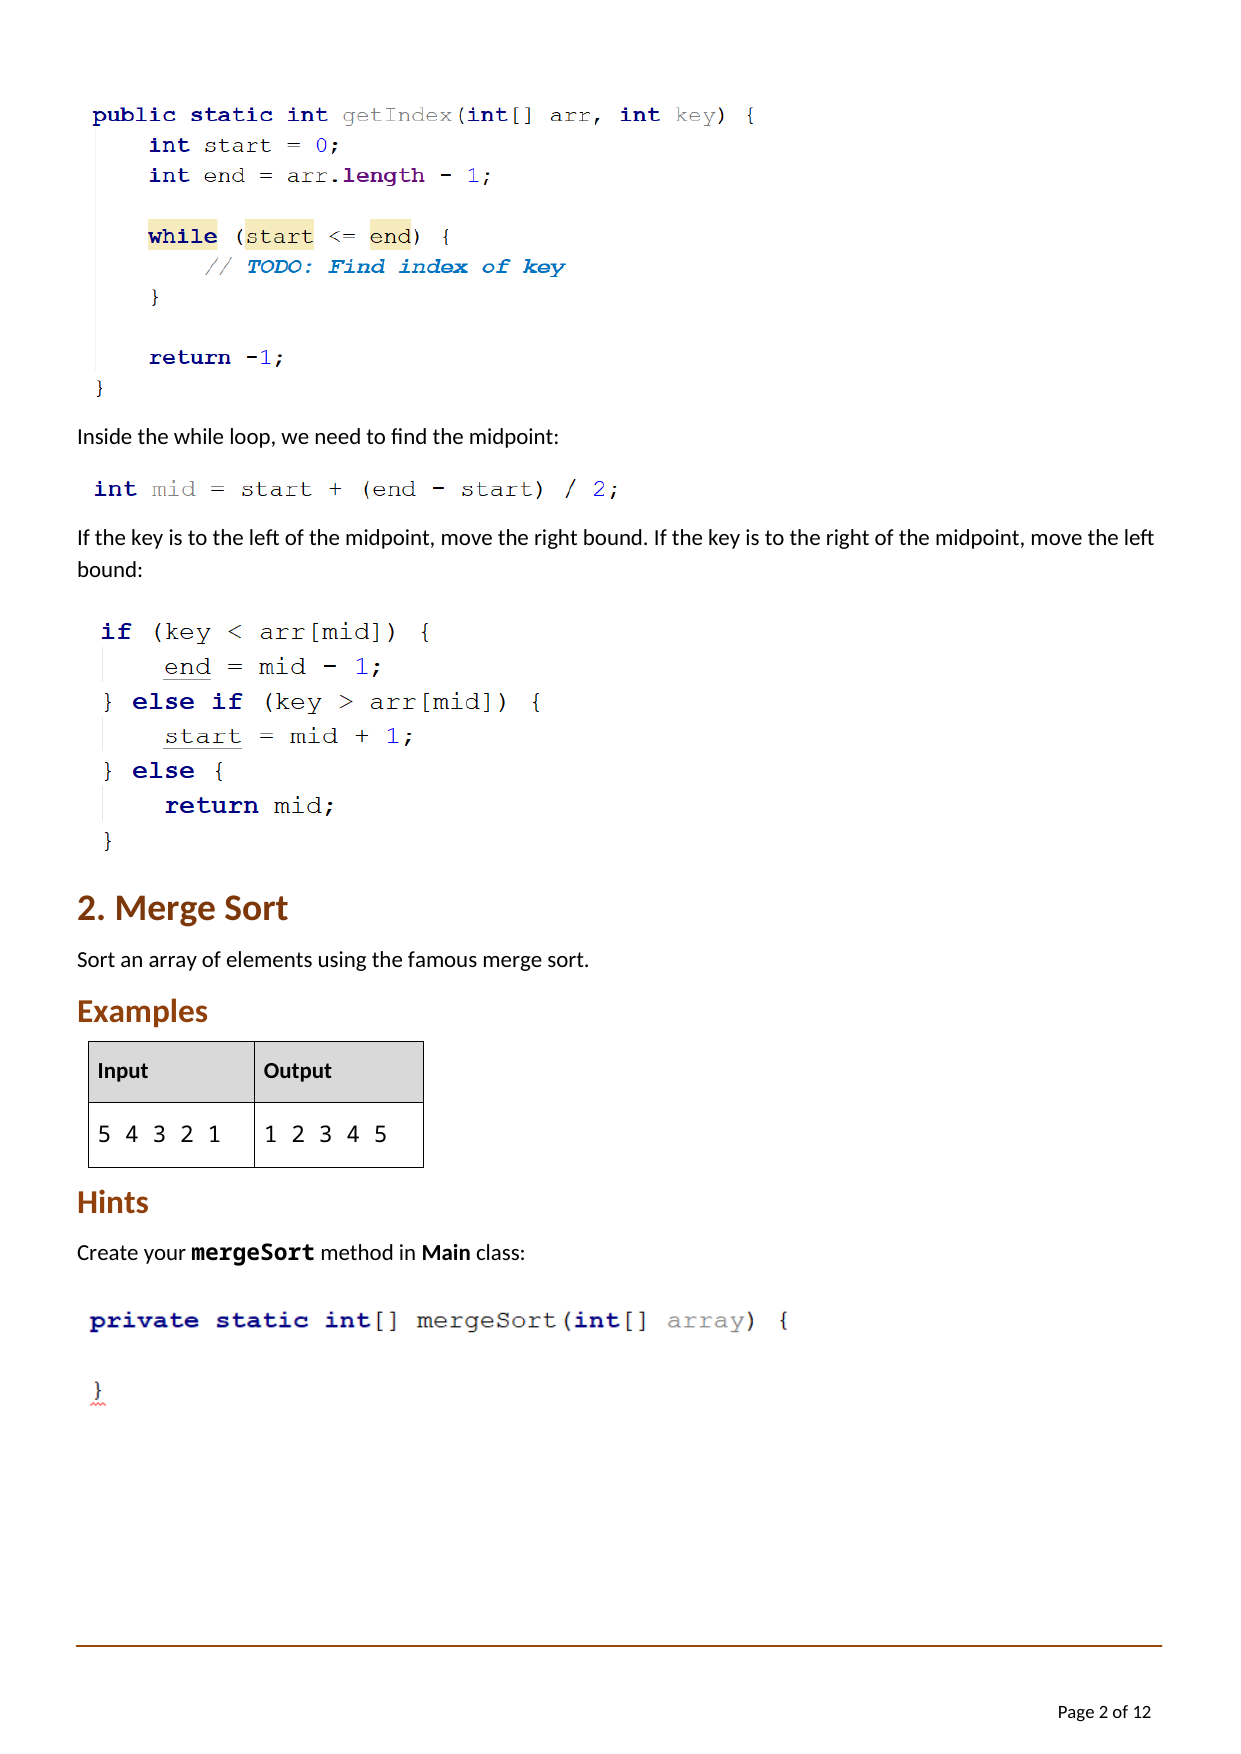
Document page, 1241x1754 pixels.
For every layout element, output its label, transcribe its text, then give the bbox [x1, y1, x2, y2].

picture [76, 1284, 807, 1424]
subtitle Examples [77, 989, 1163, 1030]
table_header Input [89, 1042, 254, 1102]
picture [76, 466, 637, 507]
text Inside the while loop, we need to find the midpoint: [77, 422, 1163, 450]
table_cell 5 4 3 2 1 [89, 1103, 254, 1167]
subtitle Hints [77, 1181, 1163, 1222]
table_header Output [255, 1042, 423, 1102]
picture [76, 599, 564, 868]
table_cell 1 2 3 4 5 [255, 1103, 423, 1167]
text If the key is to the left of the midpoint, move the right bound. If the key is to the right of the midpoint, move the left bound: [77, 523, 1163, 583]
subtitle Merge Sort [77, 884, 1163, 930]
picture [76, 95, 775, 406]
text Sort an array of elements using the famous merge sort. [77, 945, 1163, 973]
text Create your mergeSort method in Main class: [77, 1236, 1163, 1267]
